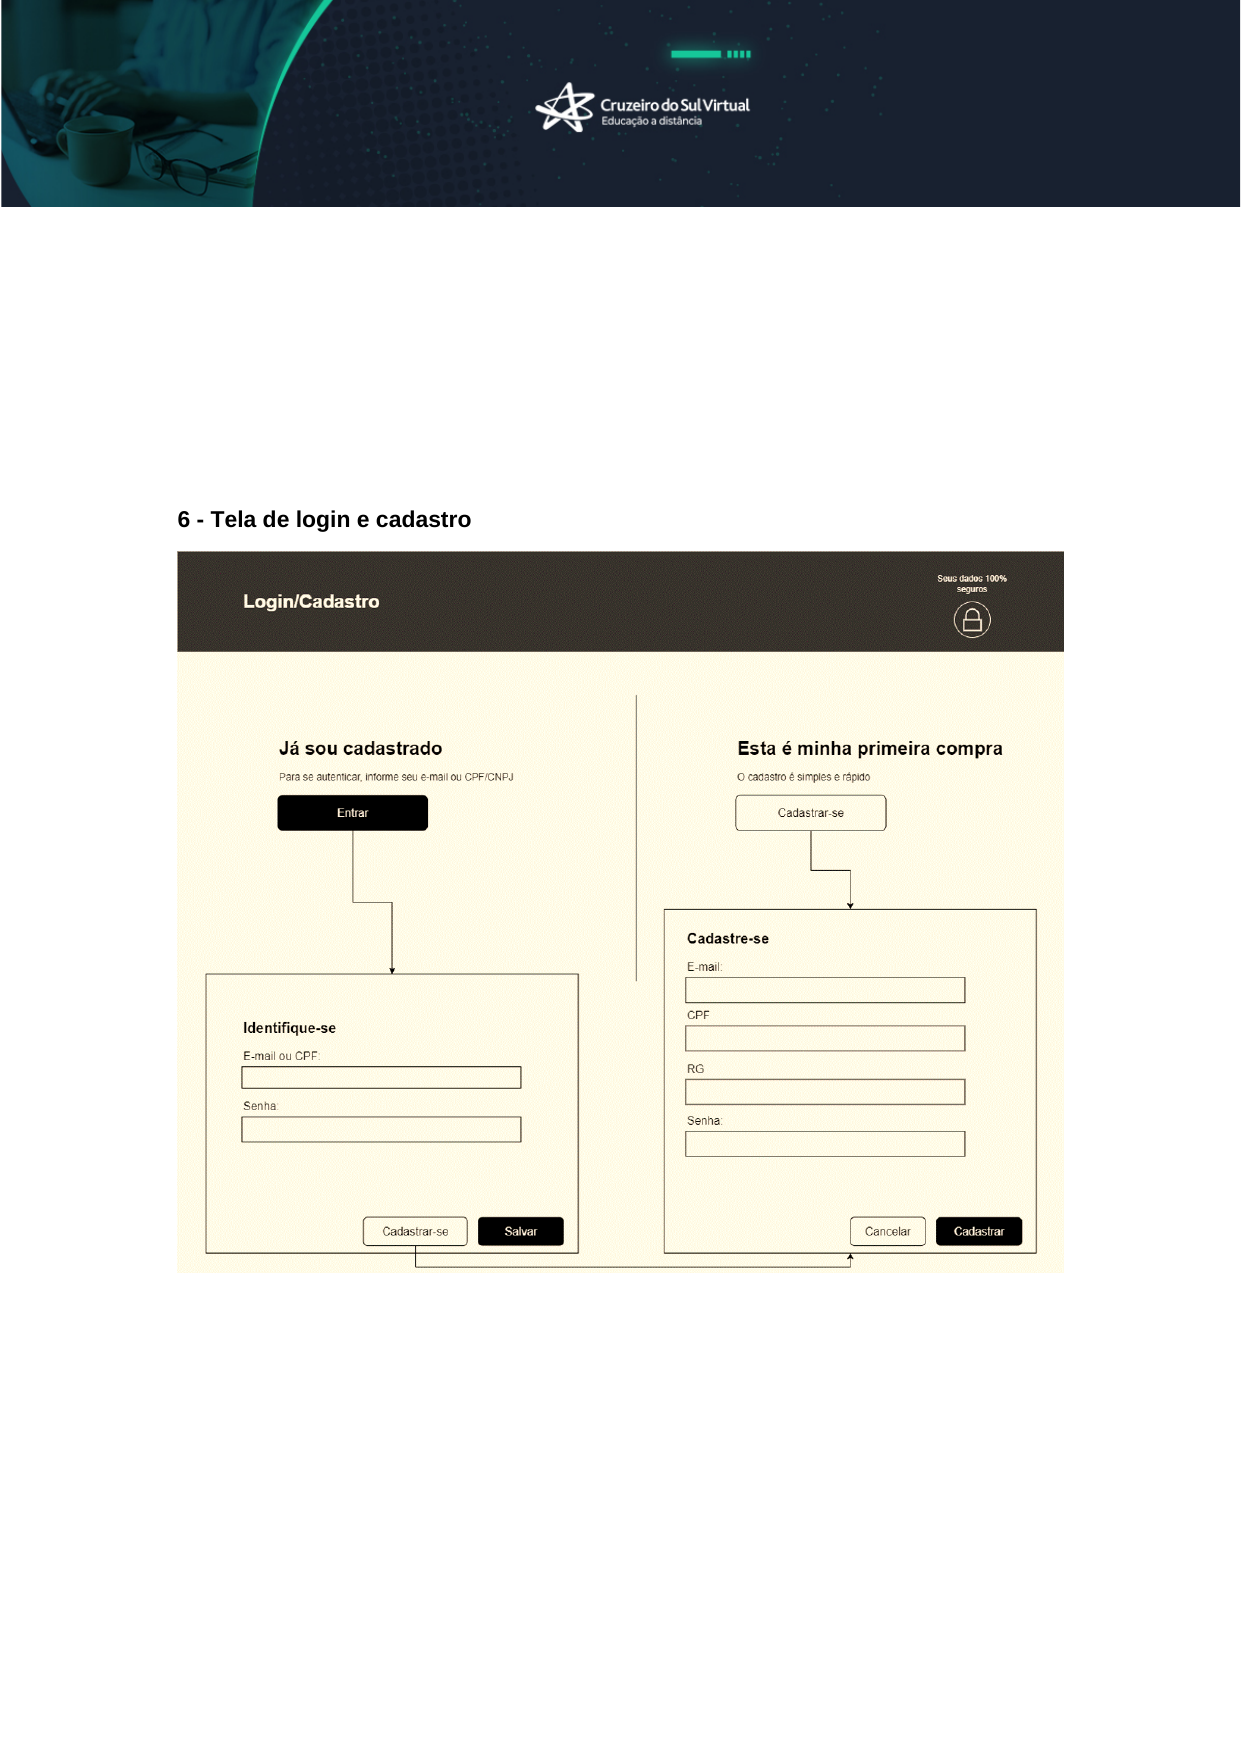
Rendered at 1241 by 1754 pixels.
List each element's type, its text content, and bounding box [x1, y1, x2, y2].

picture [1, 0, 1241, 207]
picture [177, 551, 1064, 1273]
text 6 - Tela de login e cadastro [177, 506, 1063, 532]
